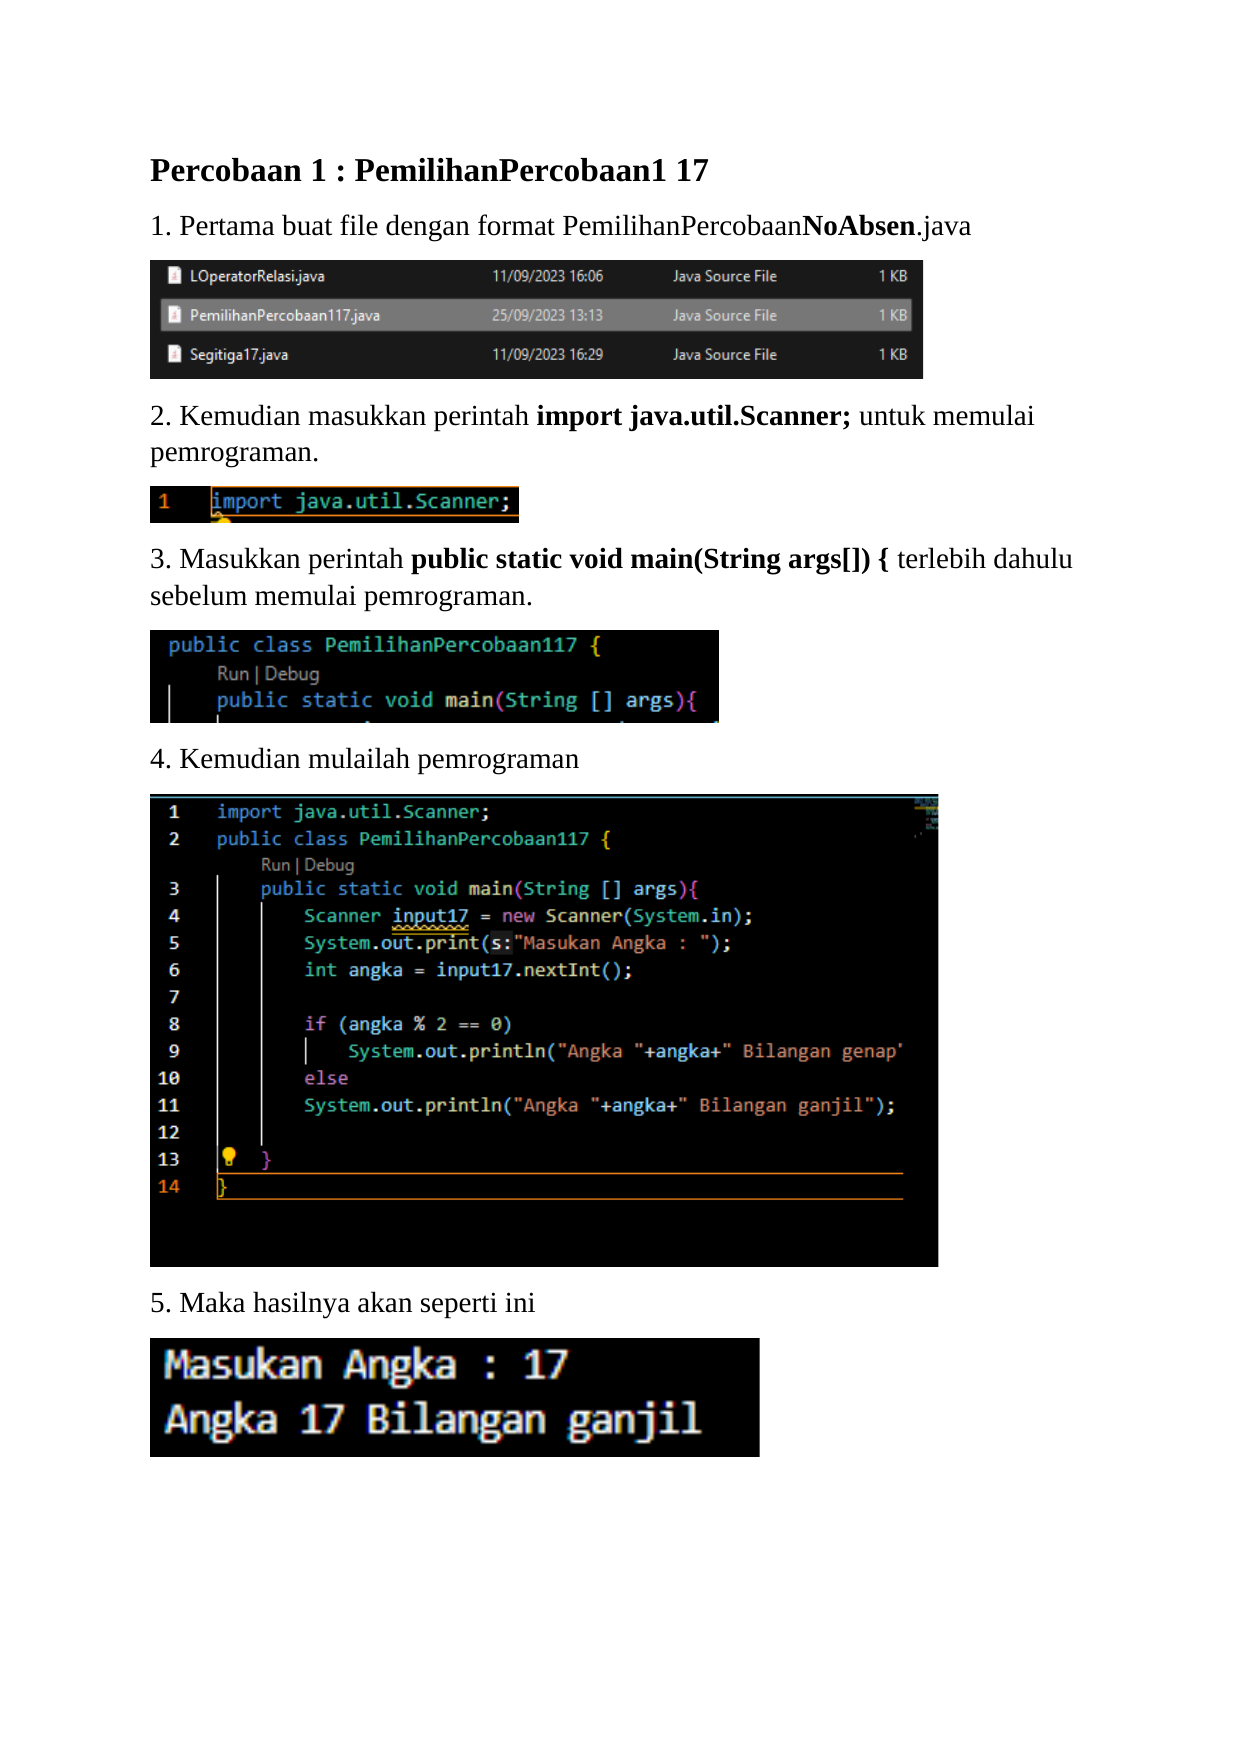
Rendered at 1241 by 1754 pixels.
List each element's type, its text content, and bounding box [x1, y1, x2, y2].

text 5. Maka hasilnya akan seperti ini [150, 1286, 1090, 1319]
text 4. Kemudian mulailah pemrograman [150, 742, 1090, 775]
picture [150, 630, 719, 723]
picture [150, 1338, 760, 1457]
text 2. Kemudian masukkan perintah import java.util.Scanner; untuk memulai pemrograman. [150, 398, 1090, 467]
text 1. Pertama buat file dengan format PemilihanPercobaanNoAbsen.java [150, 208, 1090, 242]
picture [150, 260, 924, 379]
text Percobaan 1 : PemilihanPercobaan1 17 [150, 150, 1090, 188]
picture [150, 486, 519, 523]
picture [150, 794, 939, 1267]
text 3. Masukkan perintah public static void main(String args[]) { terlebih dahulu sebelum memulai pemrograman. [150, 542, 1090, 611]
